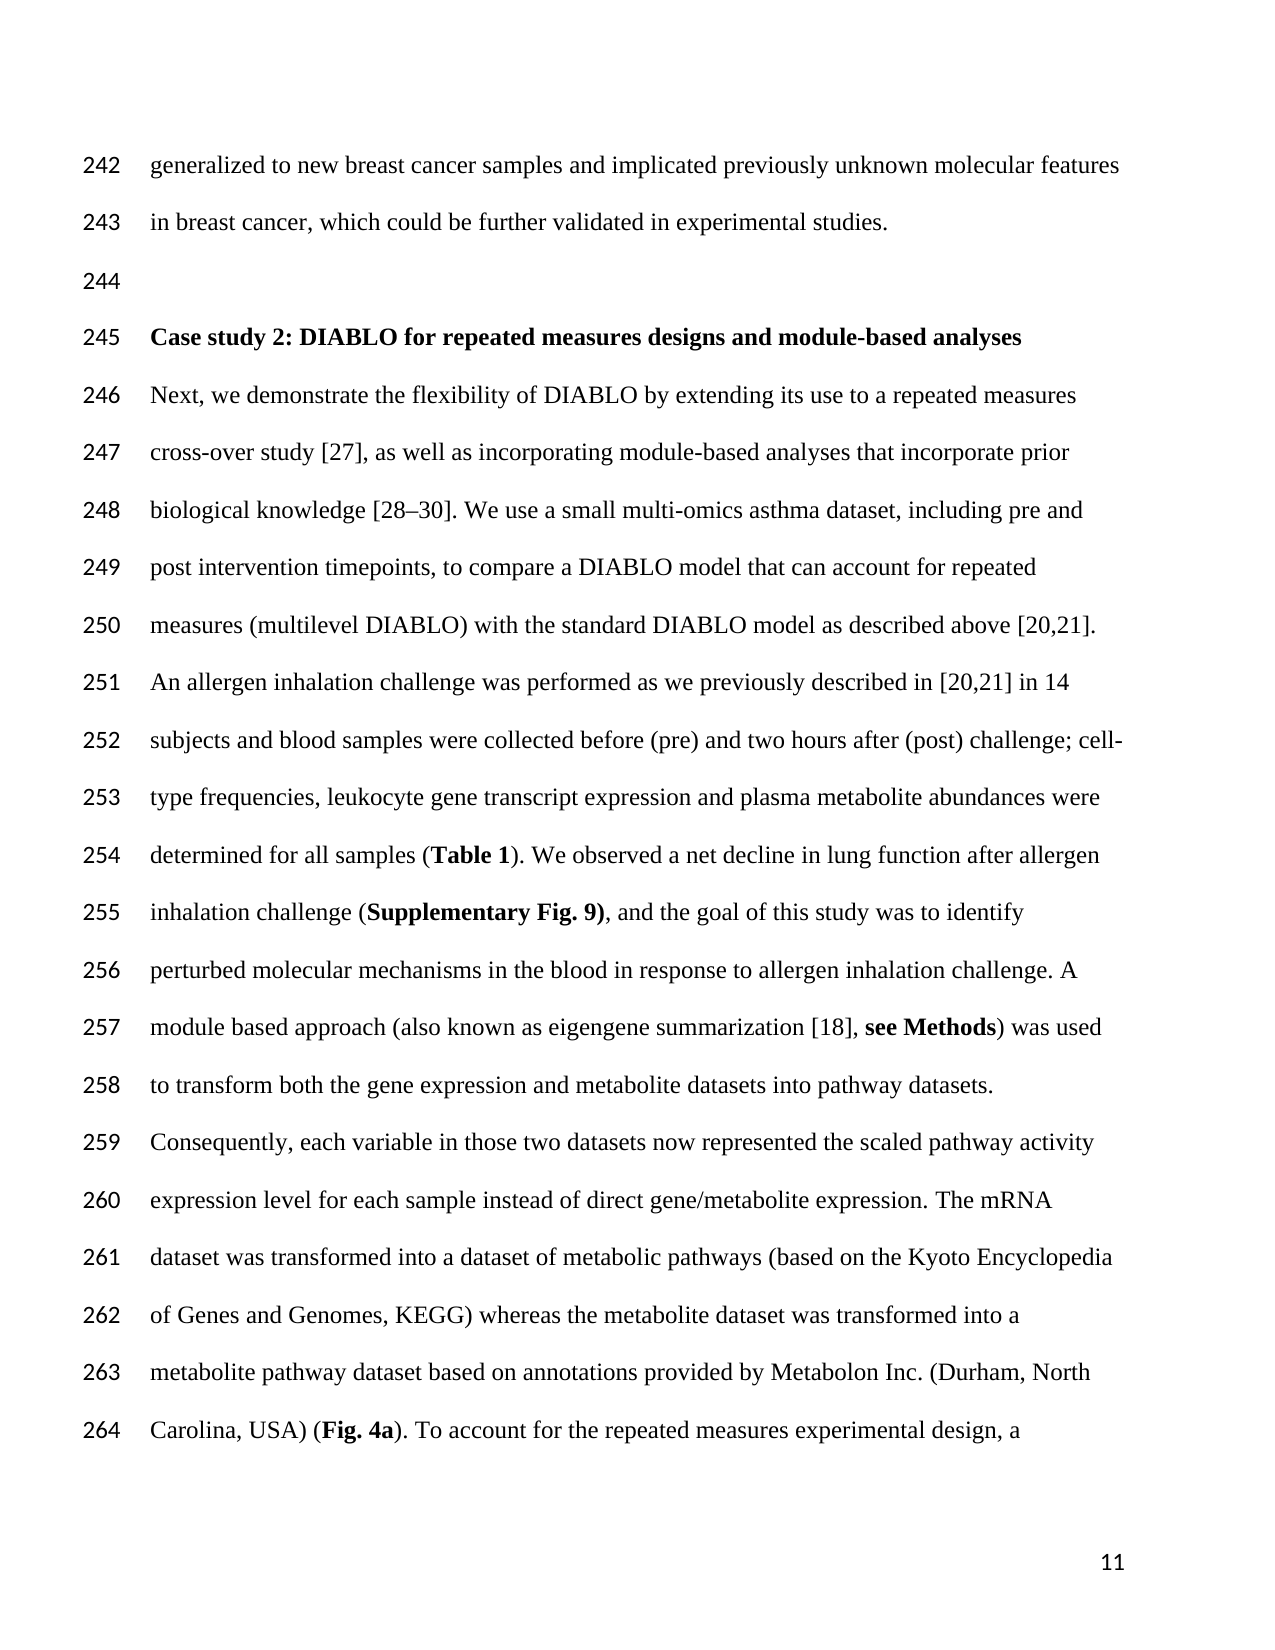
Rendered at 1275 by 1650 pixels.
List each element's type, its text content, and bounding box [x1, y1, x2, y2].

text Case study 2: DIABLO for repeated measures designs and module-based analyses [150, 322, 1125, 351]
